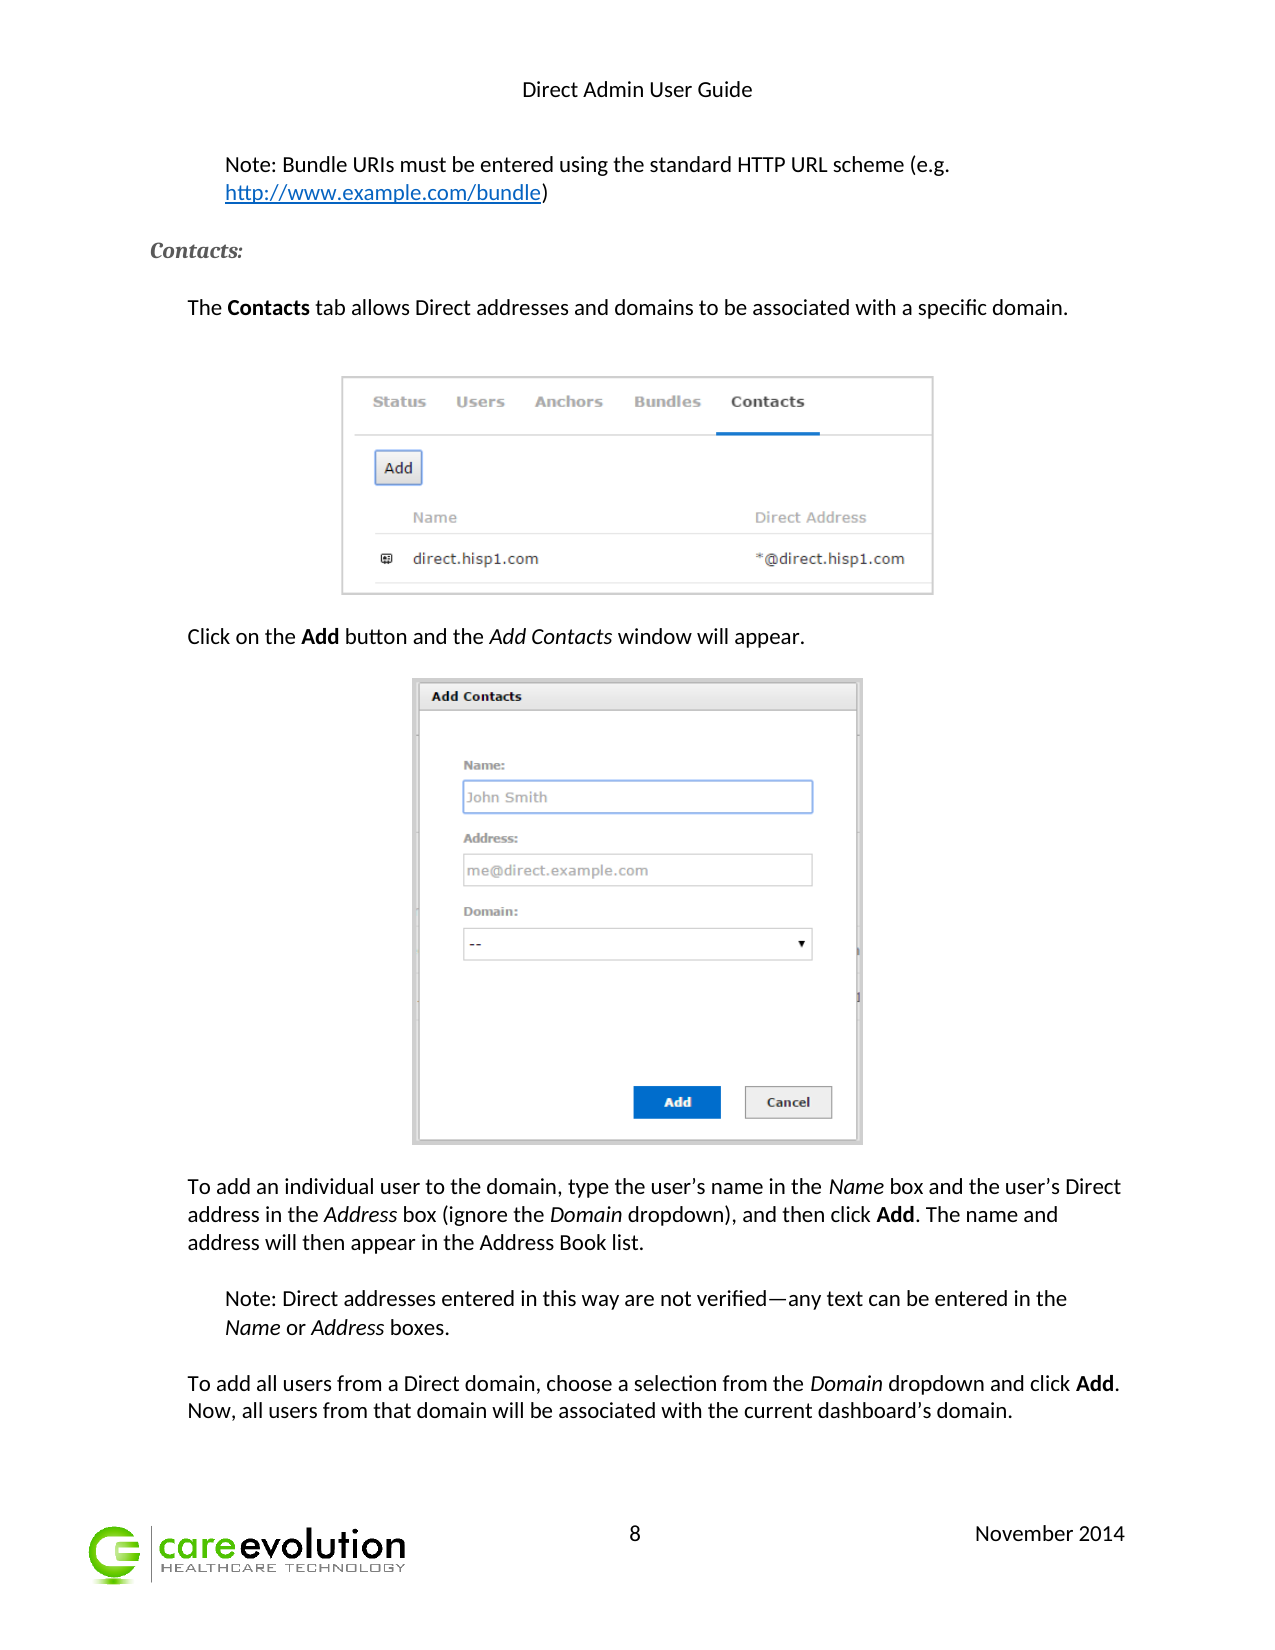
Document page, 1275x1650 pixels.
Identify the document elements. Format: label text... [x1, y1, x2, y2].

picture [412, 678, 863, 1145]
text To add all users from a Direct domain, choose a selection from the Domain dropdown and click Add. Now, all users from that domain will be associated with the current dashboard’s domain. [187, 1369, 1125, 1425]
text To add an individual user to the domain, type the user’s name in the Name box and the user’s Direct address in the Address box (ignore the Domain dropdown), and then click Add. The name and address will then appear in the Address Book list. [187, 1172, 1125, 1257]
picture [84, 1523, 415, 1589]
text Click on the Add button and the Add Contacts window will appear. [187, 622, 1125, 650]
text Note: Direct addresses entered in this way are not verified—any text can be entered in the Name or Address boxes. [225, 1284, 1125, 1341]
text Note: Bundle URIs must be entered using the standard HTTP URL scheme (e.g. http://www.example.com/bundle) [225, 150, 1125, 206]
subtitle Contacts: [150, 238, 1125, 264]
text The Contacts tab allows Direct addresses and domains to be associated with a specific domain. [187, 293, 1125, 321]
picture [341, 376, 934, 595]
